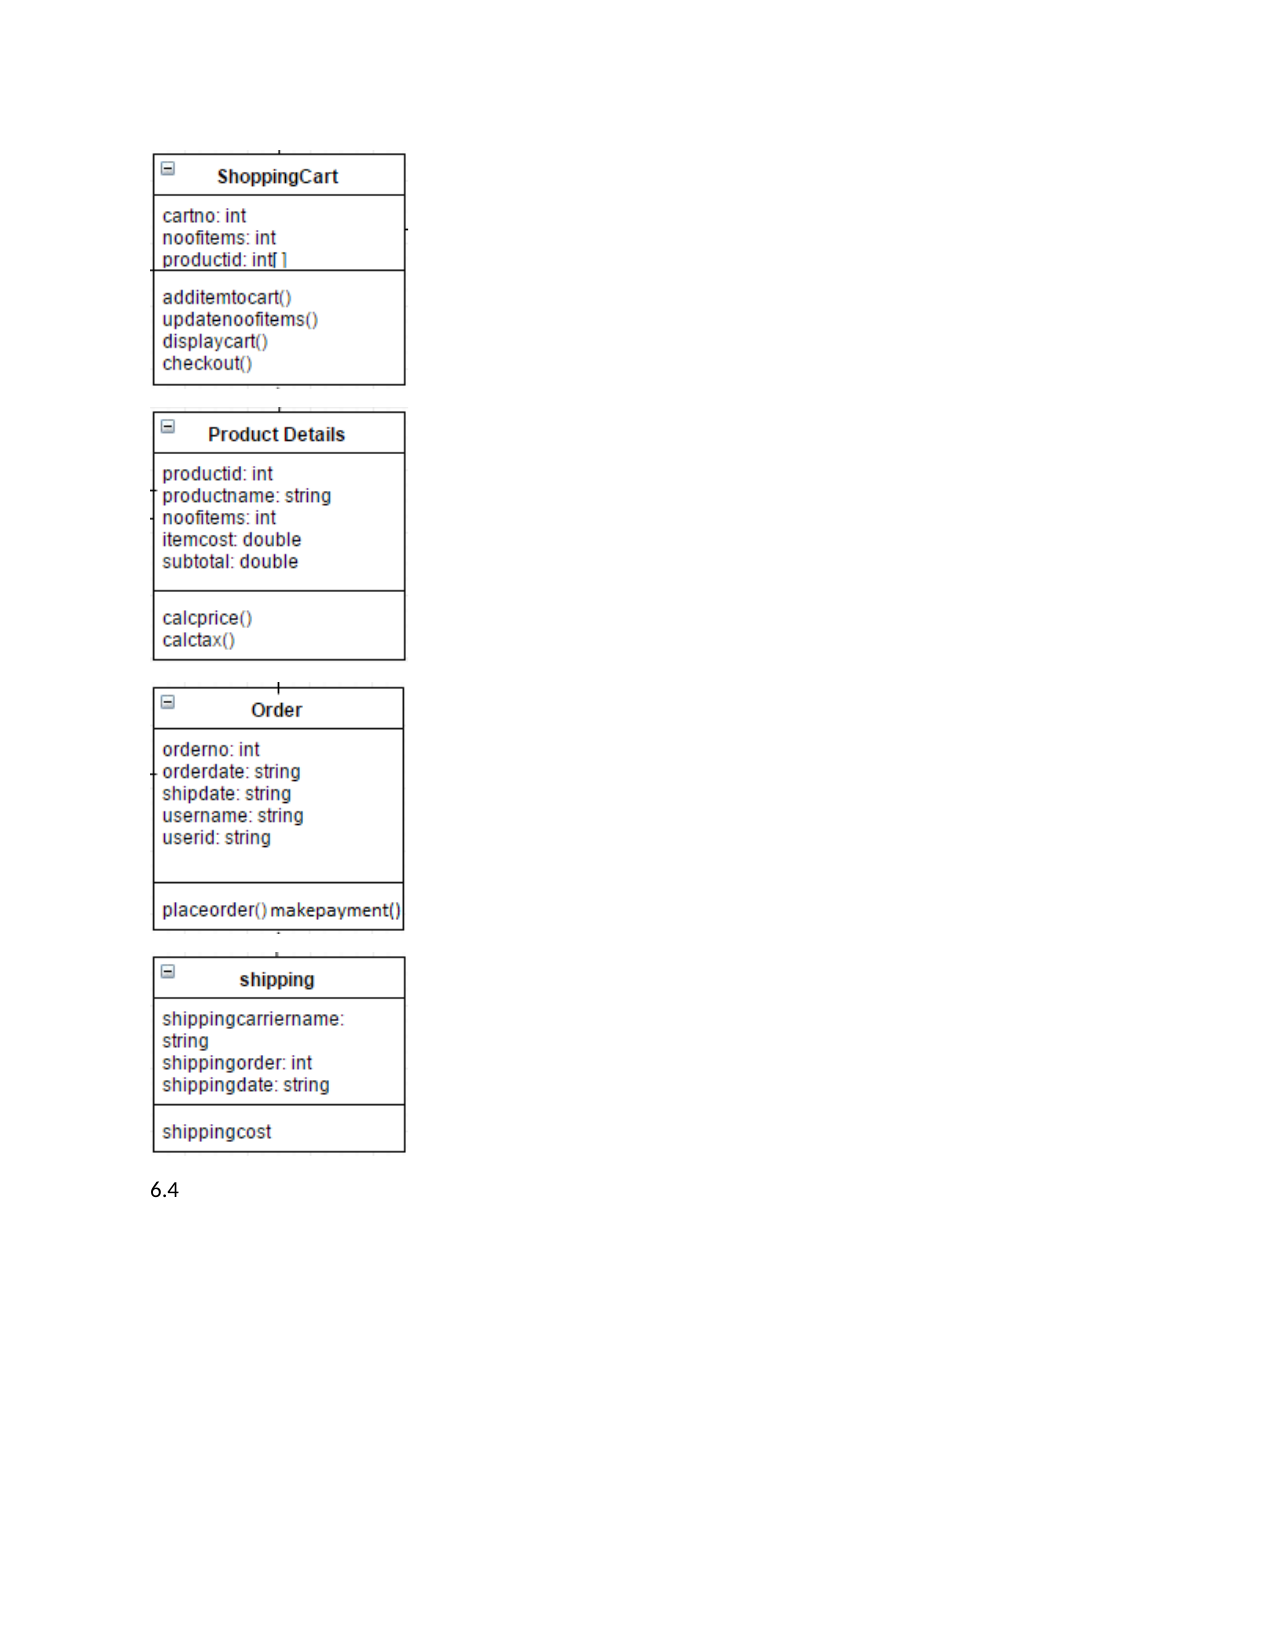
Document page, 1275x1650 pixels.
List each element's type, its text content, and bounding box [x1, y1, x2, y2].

picture [150, 407, 409, 664]
picture [150, 150, 409, 389]
picture [150, 952, 409, 1156]
picture [150, 682, 406, 934]
text 6.4 [150, 1175, 1125, 1203]
